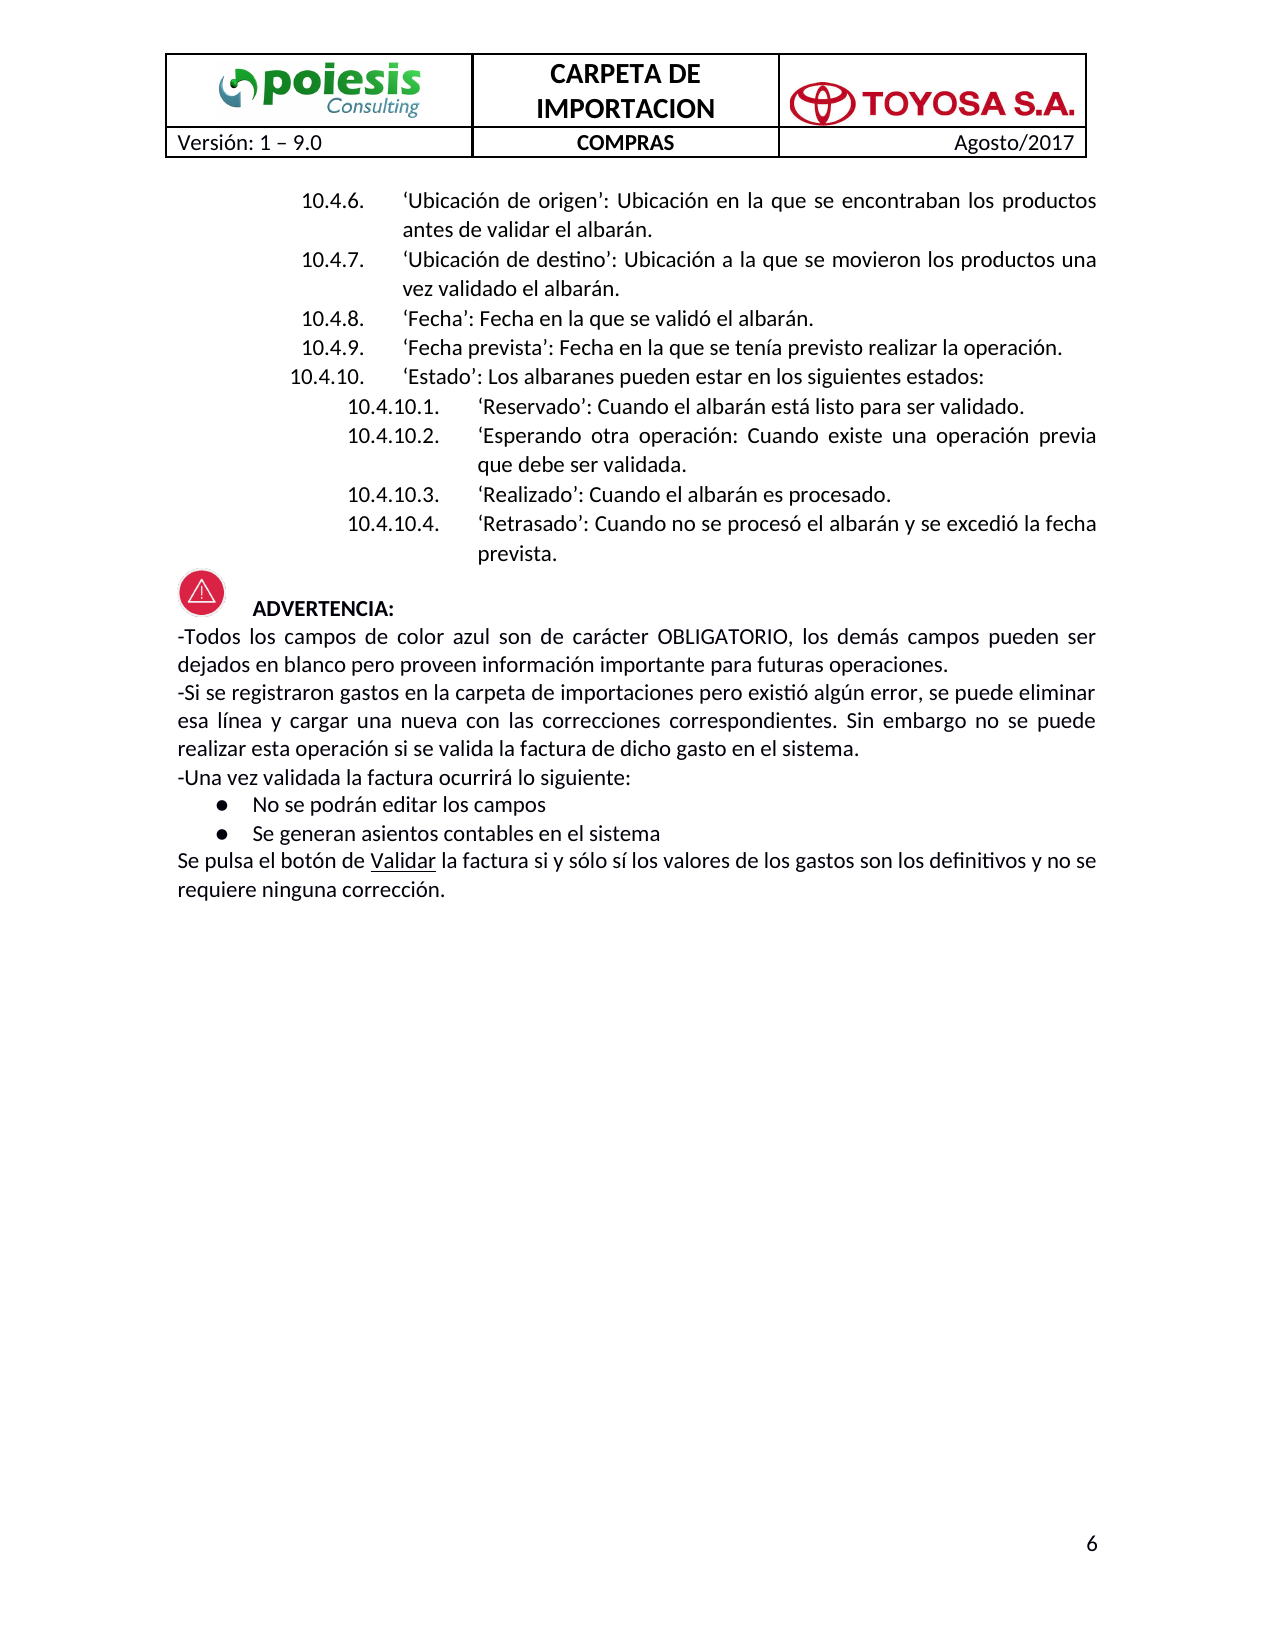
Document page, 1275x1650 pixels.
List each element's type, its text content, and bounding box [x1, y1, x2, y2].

list ‘Realizado’: Cuando el albarán es procesado. [440, 480, 1098, 508]
picture [789, 82, 1075, 126]
list ‘Reservado’: Cuando el albarán está listo para ser validado. [440, 392, 1098, 420]
text Se pulsa el botón de Validar la factura si y sólo sí los valores de los gastos son los definitivos y no se requiere ninguna corrección. [177, 847, 1098, 903]
picture [177, 568, 226, 617]
list No se podrán editar los campos [215, 791, 1098, 819]
list ‘Esperando otra operación: Cuando existe una operación previa que debe ser validada. [440, 421, 1098, 479]
text -Si se registraron gastos en la carpeta de importaciones pero existió algún error, se puede eliminar esa línea y cargar una nueva con las correcciones correspondientes. Sin embargo no se puede realizar esta operación si se valida la factura de dicho gasto en el sistema. [177, 678, 1098, 763]
list Se generan asientos contables en el sistema [215, 819, 1098, 847]
list ‘Ubicación de destino’: Ubicación a la que se movieron los productos una vez validado el albarán. [365, 245, 1098, 302]
text ADVERTENCIA: [177, 568, 1098, 622]
list ‘Fecha’: Fecha en la que se validó el albarán. [365, 304, 1098, 332]
list ‘Retrasado’: Cuando no se procesó el albarán y se excedió la fecha prevista. [440, 509, 1098, 567]
text -Todos los campos de color azul son de carácter OBLIGATORIO, los demás campos pueden ser dejados en blanco pero proveen información importante para futuras operaciones. [177, 622, 1098, 678]
list ‘Fecha prevista’: Fecha en la que se tenía previsto realizar la operación. [365, 333, 1098, 361]
text -Una vez validada la factura ocurrirá lo siguiente: [177, 763, 1098, 791]
picture [216, 60, 423, 121]
list ‘Estado’: Los albaranes pueden estar en los siguientes estados: [365, 362, 1098, 391]
list ‘Ubicación de origen’: Ubicación en la que se encontraban los productos antes de validar el albarán. [365, 186, 1098, 244]
